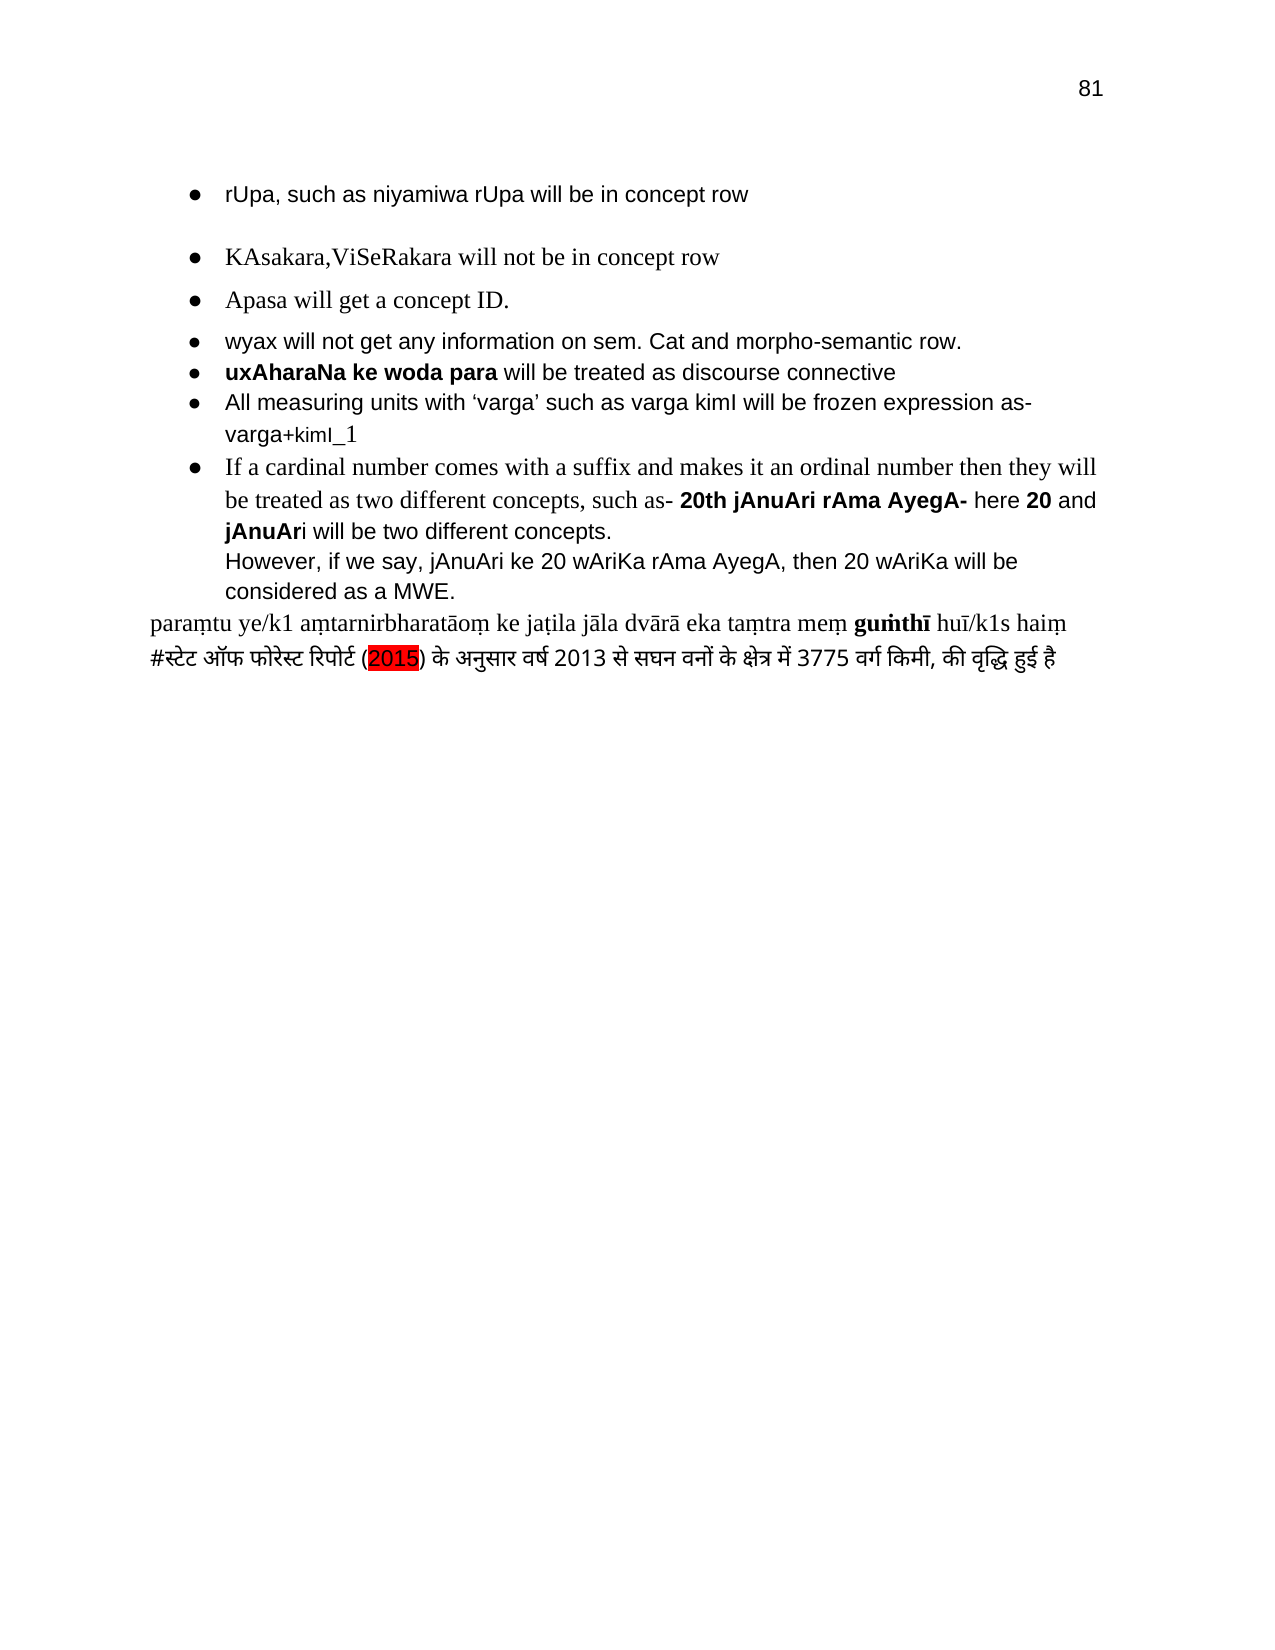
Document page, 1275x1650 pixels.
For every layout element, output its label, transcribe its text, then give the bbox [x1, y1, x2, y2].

list wyax will not get any information on sem. Cat and morpho-semantic row. [187, 328, 1125, 354]
list If a cardinal number comes with a suffix and makes it an ordinal number then they will be treated as two different concepts, such as- 20th jAnuAri rAma AyegA- here 20 and jAnuAri will be two different concepts. [187, 452, 1125, 544]
list All measuring units with ‘varga’ such as varga kimI will be frozen expression as-varga+kimI_1 [187, 389, 1125, 448]
list KAsakara,ViSeRakara will not be in concept row [187, 242, 1125, 271]
list rUpa, such as niyamiwa rUpa will be in concept row [187, 179, 1125, 207]
list uxAharaNa ke woda para will be treated as discourse connective [187, 358, 1125, 385]
text However, if we say, jAnuAri ke 20 wAriKa rAma AyegA, then 20 wAriKa will be considered as a MWE. [225, 548, 1125, 605]
list Apasa will get a concept ID. [187, 285, 1125, 314]
text #स्टेट ऑफ फोरेस्ट रिपोर्ट (2015) के अनुसार वर्ष 2013 से सघन वनों के क्षेत्र में 3775 वर्ग किमी, की वृद्धि हुई है [150, 642, 1125, 675]
text paraṃtu ye/k1 aṃtarnirbharatāoṃ ke jaṭila jāla dvārā eka taṃtra meṃ guṁthī huī/k1s haiṃ [150, 608, 1125, 637]
